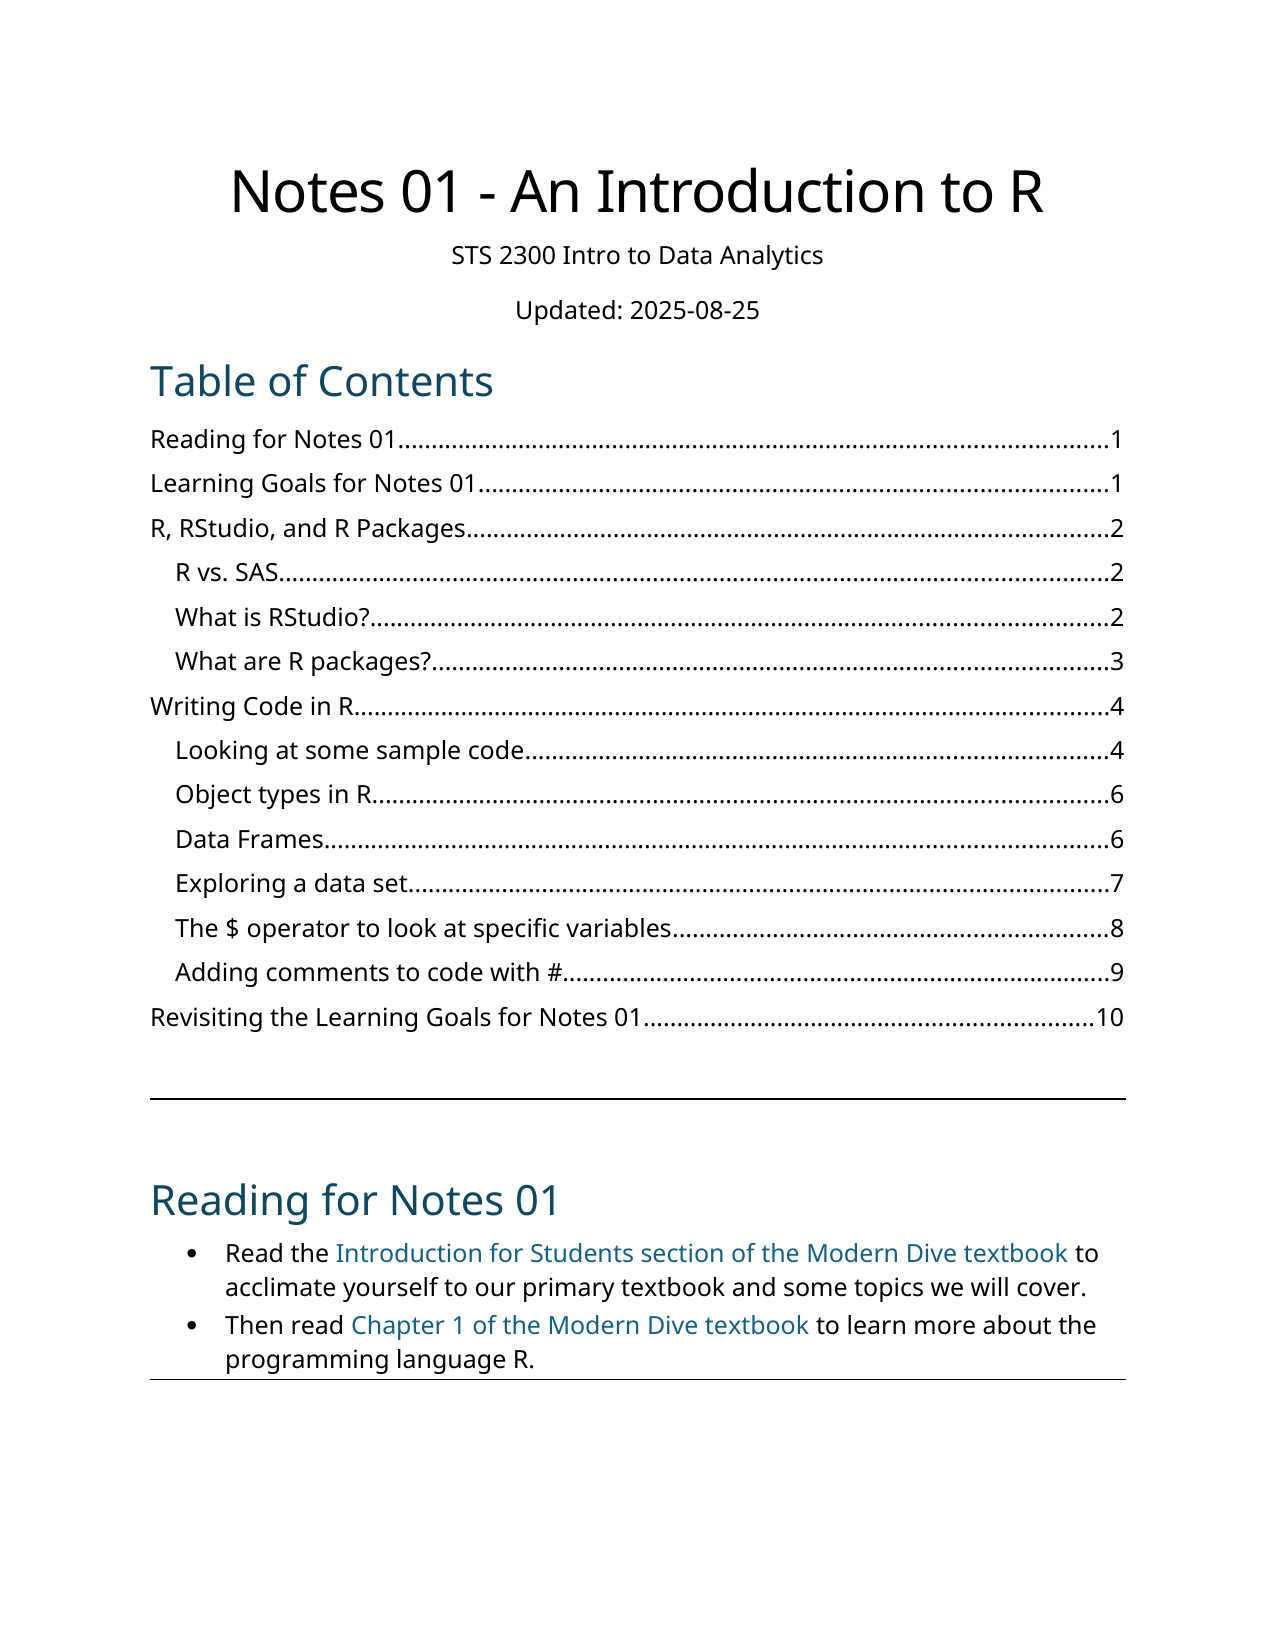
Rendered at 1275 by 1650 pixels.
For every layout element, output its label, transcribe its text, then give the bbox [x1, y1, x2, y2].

title Notes 01 - An Introduction to R [150, 150, 1125, 229]
list Read the Introduction for Students section of the Modern Dive textbook to acclimate yourself to our primary textbook and some topics we will cover. [187, 1236, 1125, 1304]
text Updated: 2025-08-25 [150, 293, 1125, 327]
text STS 2300 Intro to Data Analytics [150, 238, 1125, 272]
subtitle Reading for Notes 01 [150, 1171, 1125, 1227]
list Then read Chapter 1 of the Modern Dive textbook to learn more about the programming language R. [187, 1307, 1125, 1376]
